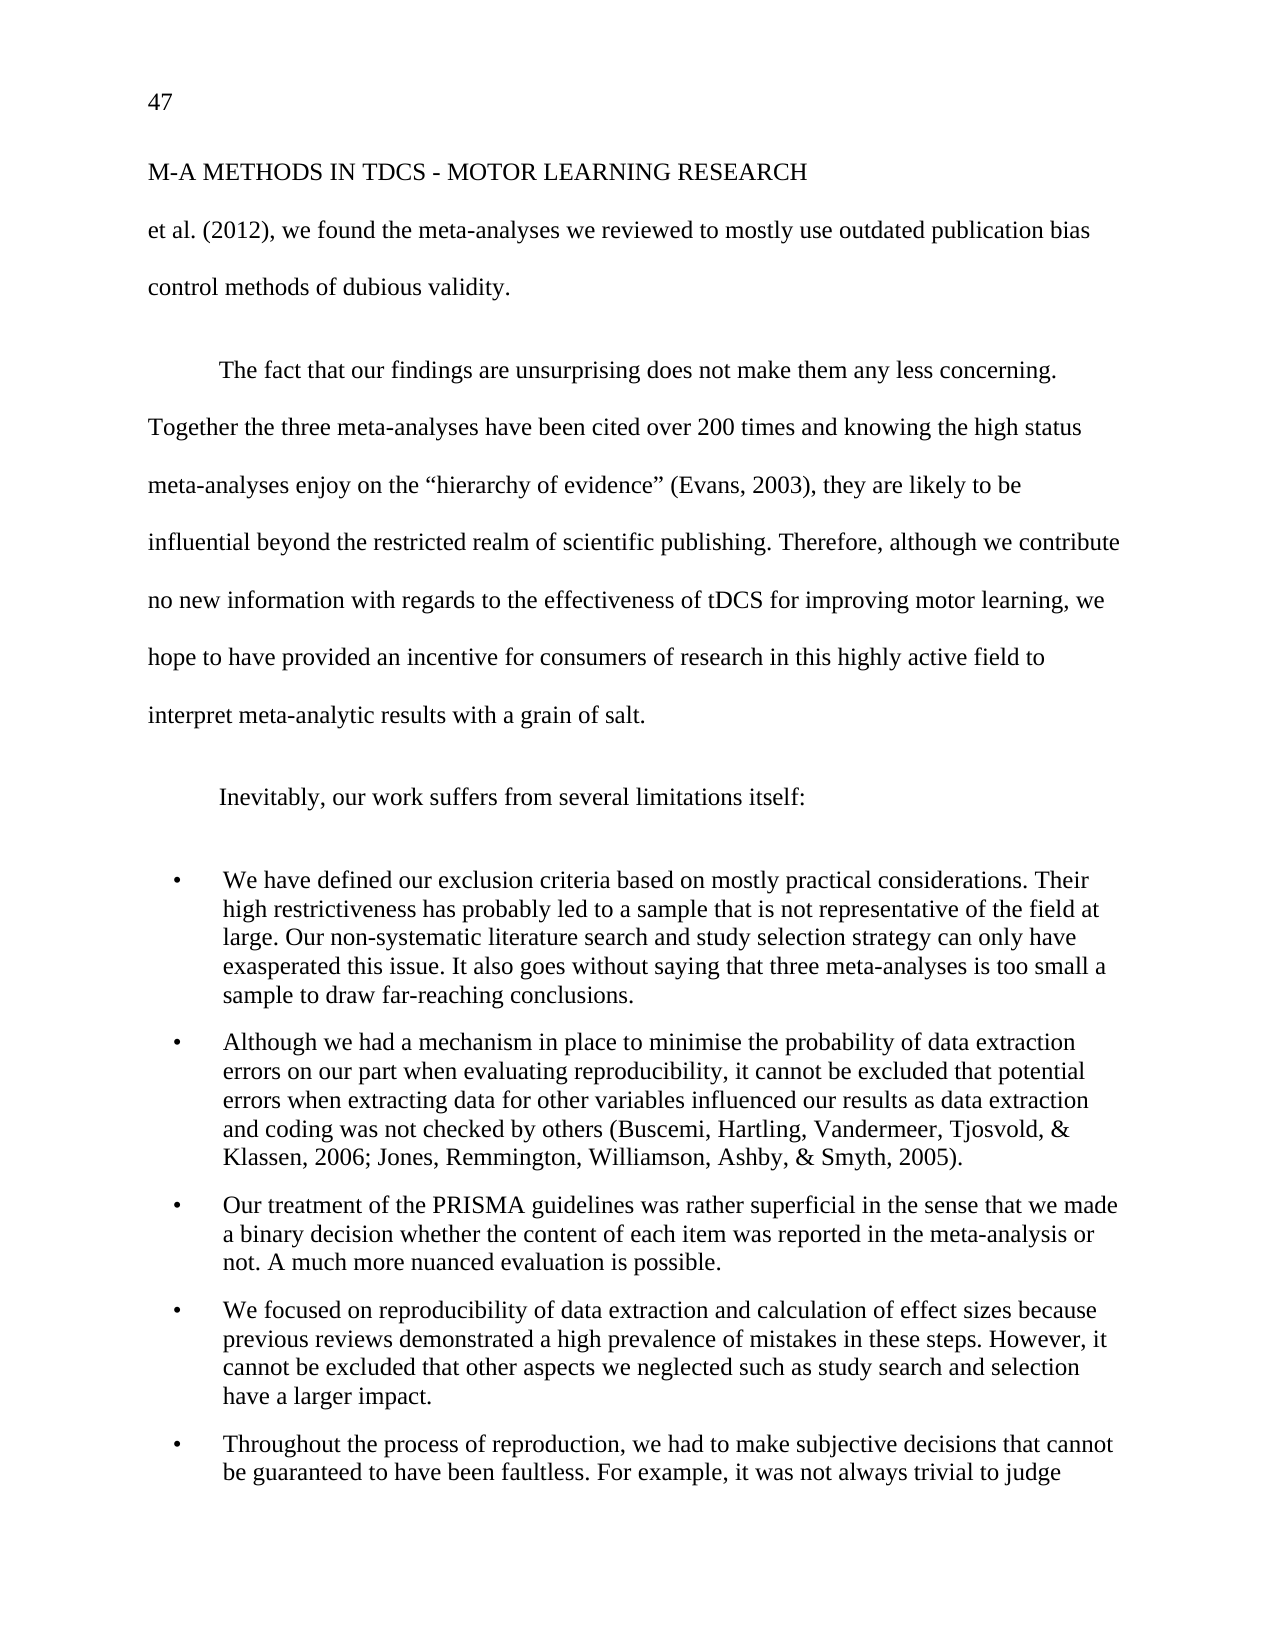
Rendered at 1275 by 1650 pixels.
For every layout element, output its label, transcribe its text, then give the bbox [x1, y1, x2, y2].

text The fact that our findings are unsurprising does not make them any less concerning. Together the three meta-analyses have been cited over 200 times and knowing the high status meta-analyses enjoy on the “hierarchy of evidence” (Evans, 2003), they are likely to be influential beyond the restricted realm of scientific publishing. Therefore, although we contribute no new information with regards to the effectiveness of tDCS for improving motor learning, we hope to have provided an incentive for consumers of research in this highly active field to interpret meta-analytic results with a grain of salt. [148, 355, 1127, 729]
list Although we had a mechanism in place to minimise the probability of data extraction errors on our part when evaluating reproducibility, it cannot be excluded that potential errors when extracting data for other variables influenced our results as data extraction and coding was not checked by others (Buscemi, Hartling, Vandermeer, Tjosvold, & Klassen, 2006; Jones, Remmington, Williamson, Ashby, & Smyth, 2005). [173, 1027, 1127, 1171]
list We focused on reproducibility of data extraction and calculation of effect sizes because previous reviews demonstrated a high prevalence of mistakes in these steps. However, it cannot be excluded that other aspects we neglected such as study search and selection have a larger impact. [173, 1295, 1127, 1410]
text Inevitably, our work suffers from several limitations itself: [148, 782, 1127, 811]
list We have defined our exclusion criteria based on mostly practical considerations. Their high restrictiveness has probably led to a sample that is not representative of the field at large. Our non-systematic literature search and study selection strategy can only have exasperated this issue. It also goes without saying that three meta-analyses is too small a sample to draw far-reaching conclusions. [173, 865, 1127, 1009]
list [173, 1429, 1127, 1486]
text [148, 215, 1127, 301]
list Our treatment of the PRISMA guidelines was rather superficial in the sense that we made a binary decision whether the content of each item was reported in the meta-analysis or not. A much more nuanced evaluation is possible. [173, 1190, 1127, 1276]
